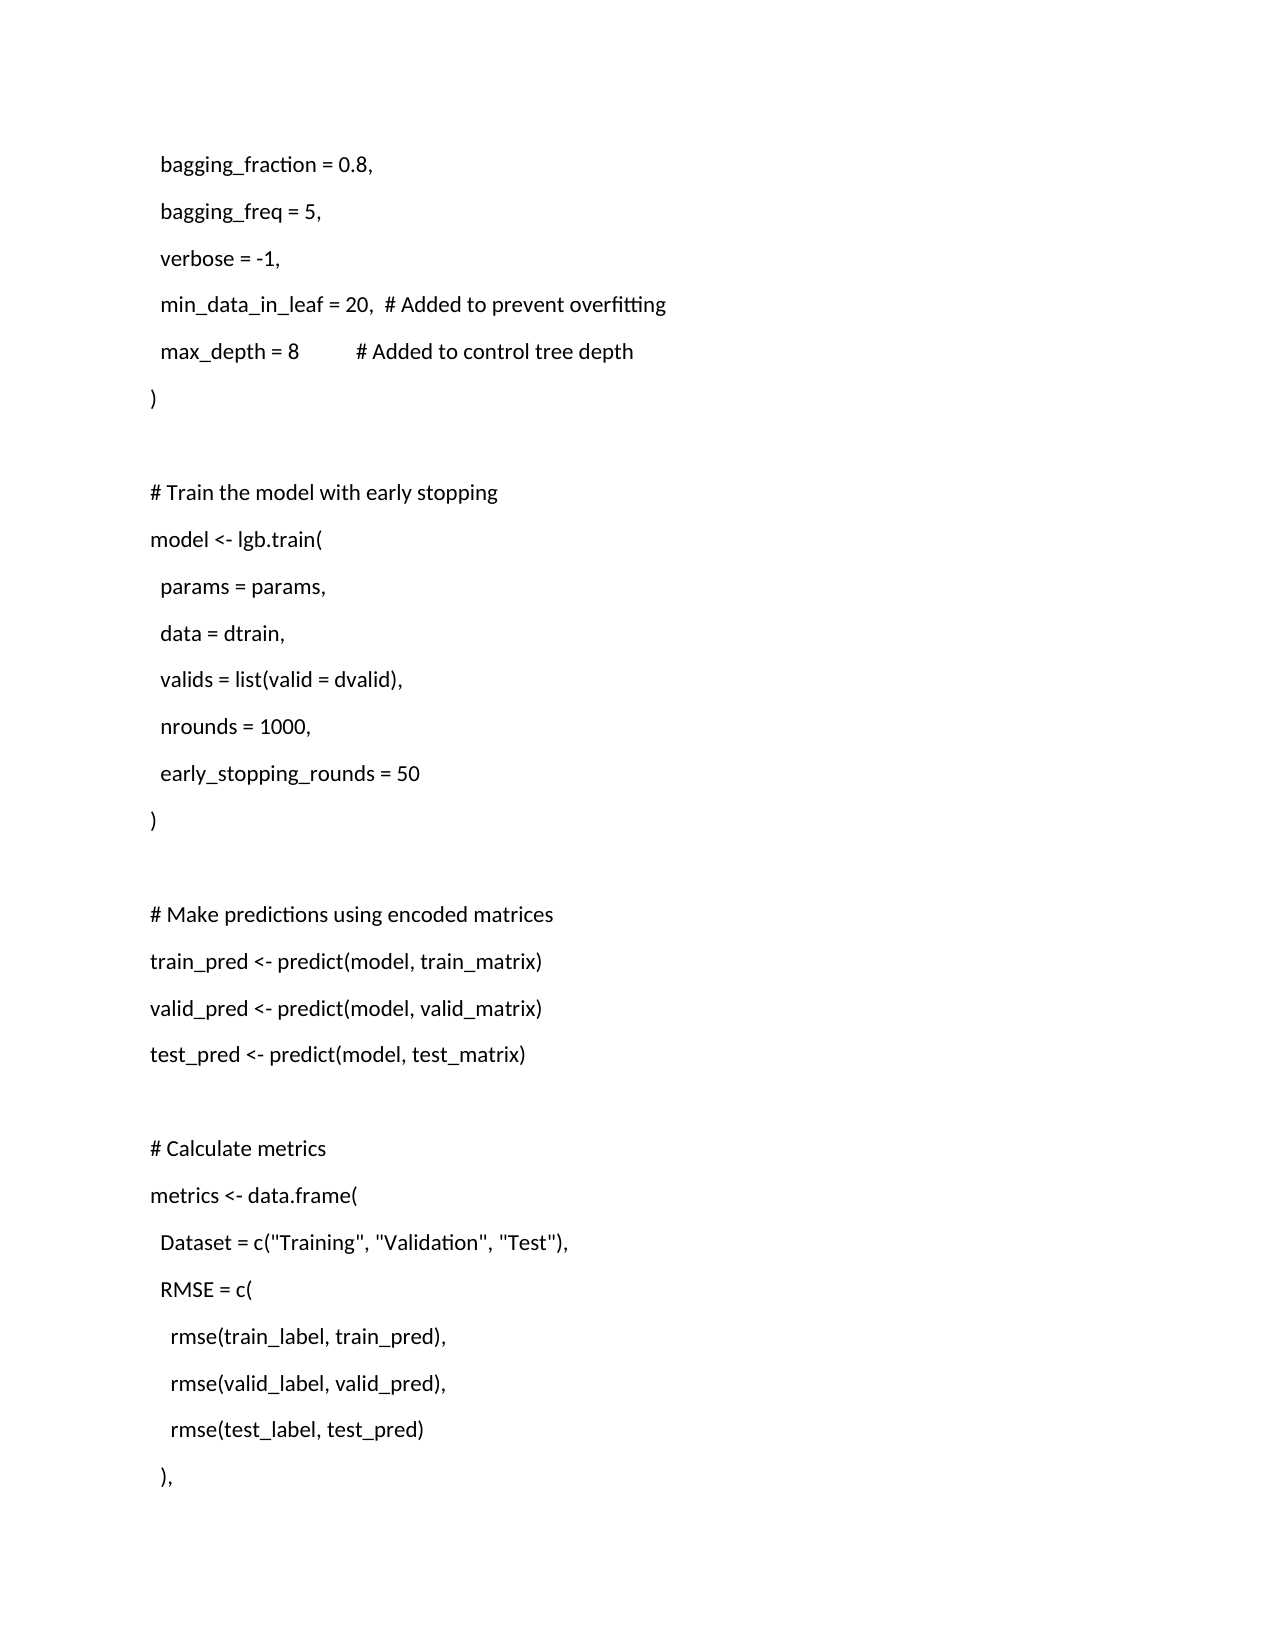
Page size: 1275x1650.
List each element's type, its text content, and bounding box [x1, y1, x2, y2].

text data = dtrain, [150, 619, 1125, 647]
text ) [150, 806, 1125, 834]
text metrics <- data.frame( [150, 1181, 1125, 1209]
text ) [150, 384, 1125, 412]
text rmse(train_label, train_pred), [150, 1322, 1125, 1350]
text # Calculate metrics [150, 1134, 1125, 1162]
text # Train the model with early stopping [150, 478, 1125, 506]
text valid_pred <- predict(model, valid_matrix) [150, 994, 1125, 1022]
text train_pred <- predict(model, train_matrix) [150, 947, 1125, 975]
text # Make predictions using encoded matrices [150, 900, 1125, 928]
text model <- lgb.train( [150, 525, 1125, 553]
text min_data_in_leaf = 20, # Added to prevent overfitting [150, 291, 1125, 319]
text bagging_freq = 5, [150, 197, 1125, 225]
text verbose = -1, [150, 244, 1125, 272]
text early_stopping_rounds = 50 [150, 759, 1125, 787]
text test_pred <- predict(model, test_matrix) [150, 1041, 1125, 1069]
text Dataset = c("Training", "Validation", "Test"), [150, 1228, 1125, 1256]
text rmse(test_label, test_pred) [150, 1416, 1125, 1444]
text ), [150, 1462, 1125, 1491]
text nrounds = 1000, [150, 712, 1125, 741]
text valids = list(valid = dvalid), [150, 666, 1125, 694]
text bagging_fraction = 0.8, [150, 150, 1125, 178]
text params = params, [150, 572, 1125, 600]
text rmse(valid_label, valid_pred), [150, 1369, 1125, 1397]
text RMSE = c( [150, 1275, 1125, 1303]
text max_depth = 8 # Added to control tree depth [150, 337, 1125, 366]
